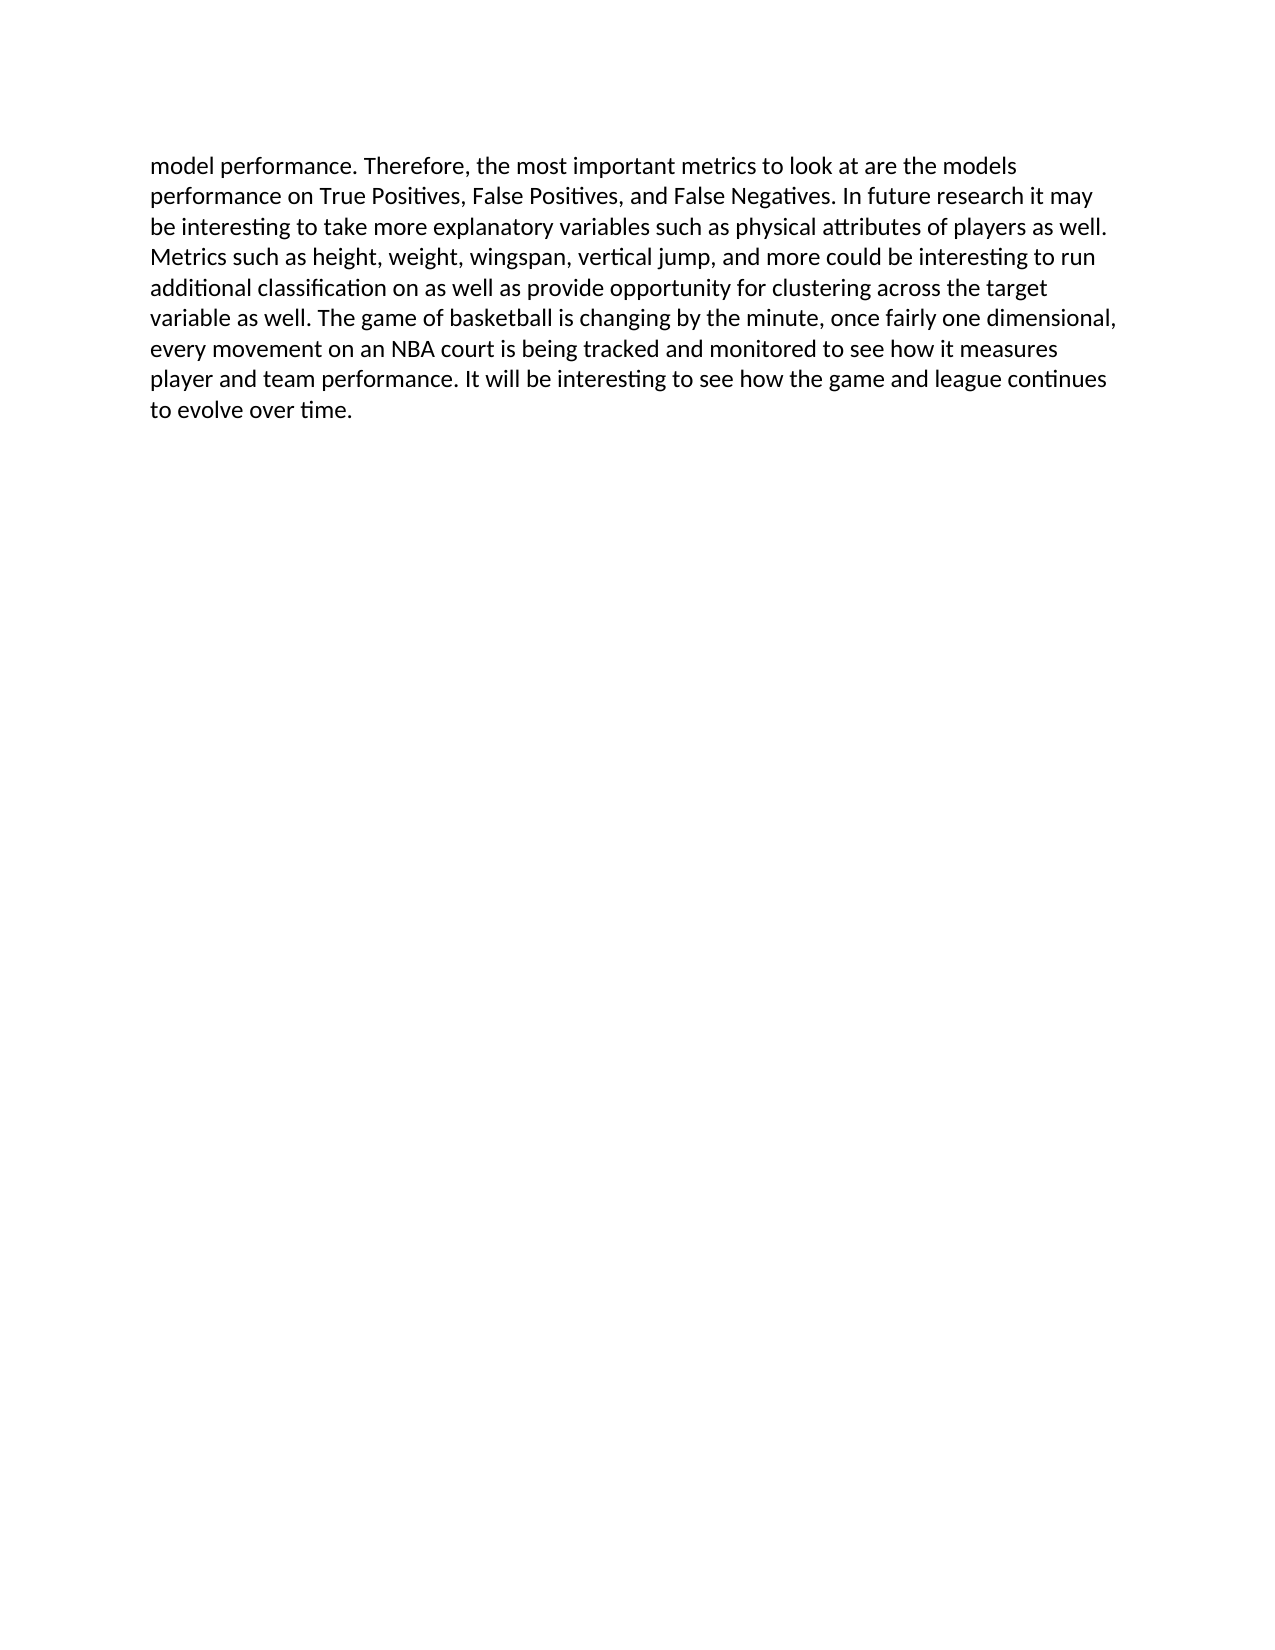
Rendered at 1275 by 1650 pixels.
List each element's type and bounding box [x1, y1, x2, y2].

text [150, 150, 1125, 425]
